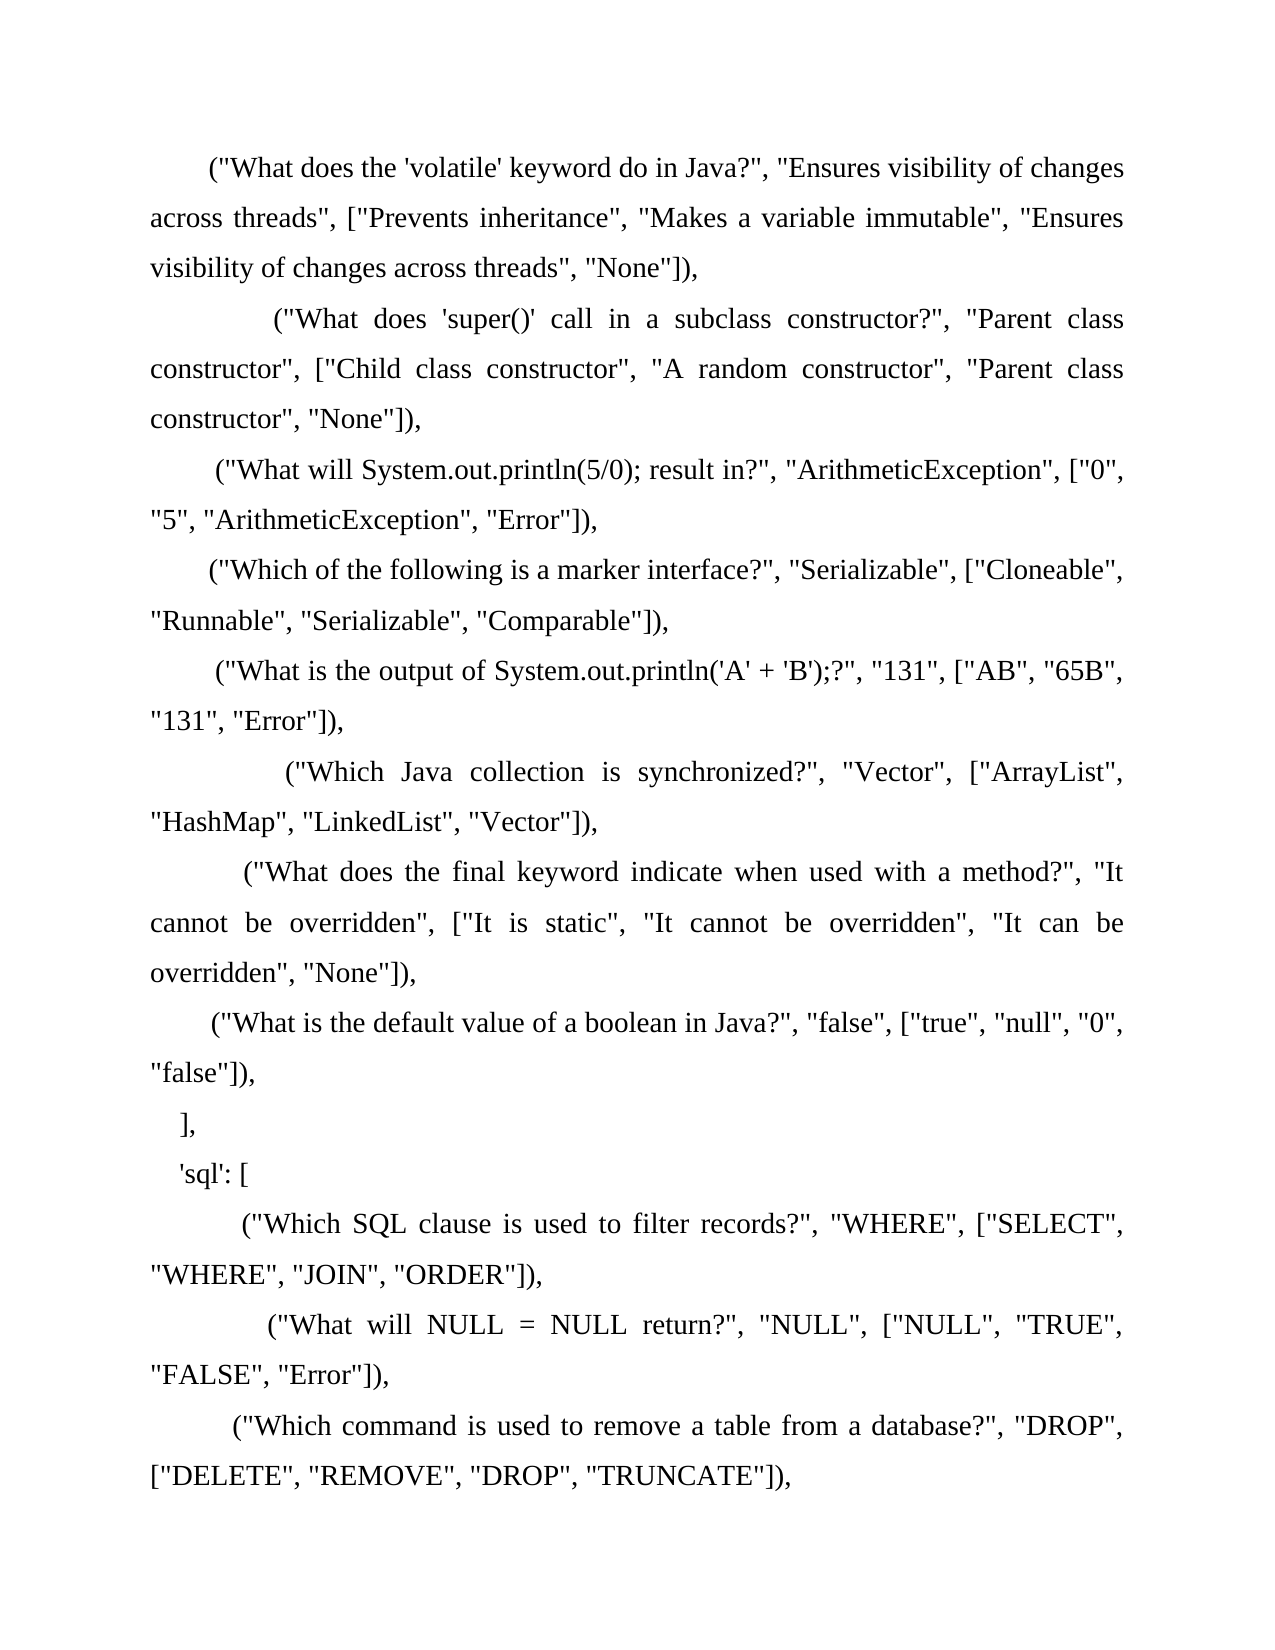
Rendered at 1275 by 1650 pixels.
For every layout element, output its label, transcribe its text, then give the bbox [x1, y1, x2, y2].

text ("What does the 'volatile' keyword do in Java?", "Ensures visibility of changes across threads", ["Prevents inheritance", "Makes a variable immutable", "Ensures visibility of changes across threads", "None"]), [150, 150, 1125, 284]
text ("Which SQL clause is used to filter records?", "WHERE", ["SELECT", "WHERE", "JOIN", "ORDER"]), [150, 1207, 1125, 1290]
text 'sql': [ [150, 1156, 1125, 1190]
text ("What does the final keyword indicate when used with a method?", "It cannot be overridden", ["It is static", "It cannot be overridden", "It can be overridden", "None"]), [150, 854, 1125, 988]
text ("Which of the following is a marker interface?", "Serializable", ["Cloneable", "Runnable", "Serializable", "Comparable"]), [150, 552, 1125, 636]
text ("What is the output of System.out.println('A' + 'B');?", "131", ["AB", "65B", "131", "Error"]), [150, 653, 1125, 737]
text ("Which Java collection is synchronized?", "Vector", ["ArrayList", "HashMap", "LinkedList", "Vector"]), [150, 754, 1125, 838]
text ("What will System.out.println(5/0); result in?", "ArithmeticException", ["0", "5", "ArithmeticException", "Error"]), [150, 452, 1125, 536]
text ("What is the default value of a boolean in Java?", "false", ["true", "null", "0", "false"]), [150, 1005, 1125, 1089]
text ("What does 'super()' call in a subclass constructor?", "Parent class constructor", ["Child class constructor", "A random constructor", "Parent class constructor", "None"]), [150, 301, 1125, 435]
text ], [150, 1106, 1125, 1139]
text ("Which command is used to remove a table from a database?", "DROP", ["DELETE", "REMOVE", "DROP", "TRUNCATE"]), [150, 1408, 1125, 1492]
text ("What will NULL = NULL return?", "NULL", ["NULL", "TRUE", "FALSE", "Error"]), [150, 1307, 1125, 1391]
